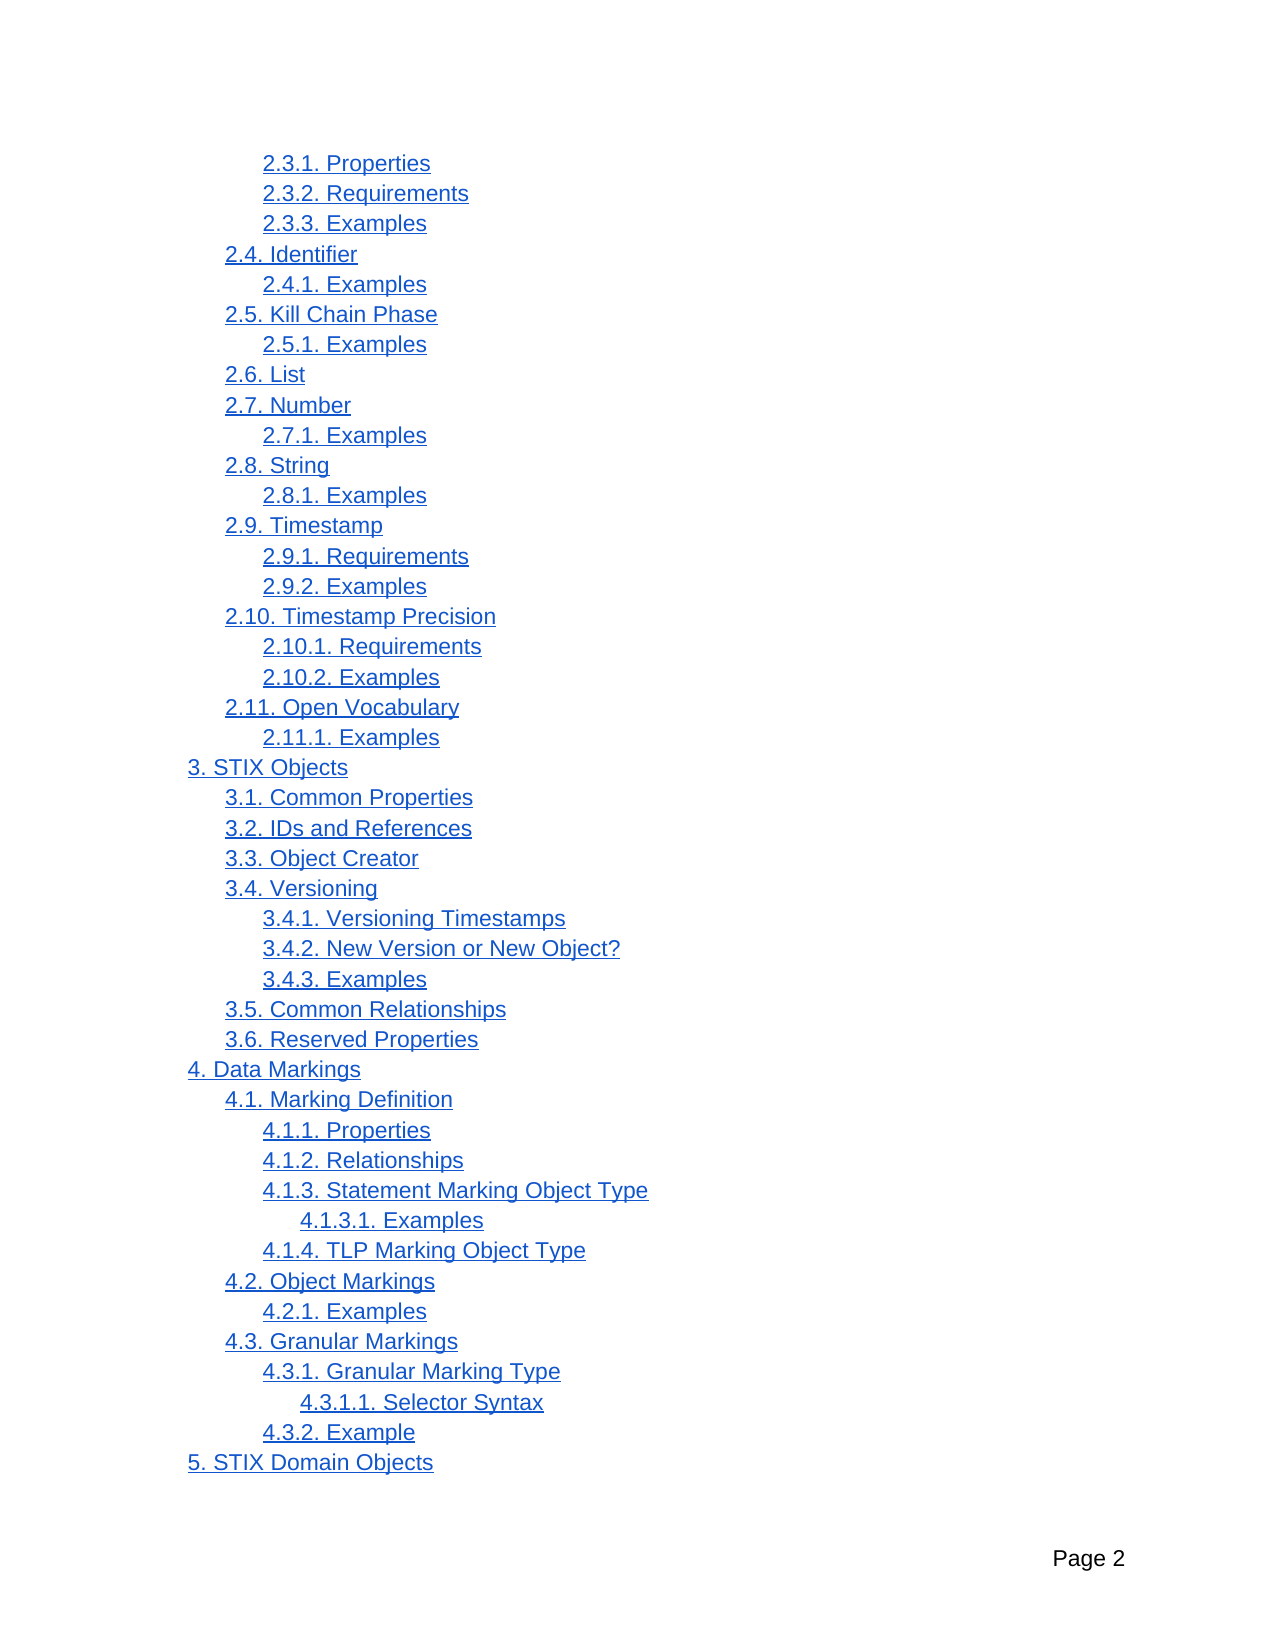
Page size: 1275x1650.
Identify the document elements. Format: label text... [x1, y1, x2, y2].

text ​3.4.2.​ New Version or New Object? [262, 935, 1125, 962]
text ​2.11.1.​ Examples [262, 724, 1125, 750]
text ​2.3.3.​ Examples [262, 210, 1125, 237]
text ​4.3.1.1.​ Selector Syntax [300, 1388, 1125, 1415]
text ​3.4.3.​ Examples [262, 966, 1125, 992]
text ​2.11.​ Open Vocabulary [225, 694, 1125, 720]
text ​3.5.​ Common Relationships [225, 996, 1125, 1022]
text ​4.1.4.​ TLP Marking Object Type [262, 1237, 1125, 1264]
text ​5.​ STIX Domain Objects [187, 1449, 1125, 1475]
text ​2.3.1.​ Properties [262, 150, 1125, 176]
text ​4.1.2.​ Relationships [262, 1147, 1125, 1173]
text ​2.8.1.​ Examples [262, 482, 1125, 509]
text ​2.9.1.​ Requirements [262, 543, 1125, 569]
text ​2.9.​ Timestamp [225, 512, 1125, 539]
text ​4.​ Data Markings [187, 1056, 1125, 1083]
text ​4.2.1.​ Examples [262, 1298, 1125, 1324]
text ​2.3.2.​ Requirements [262, 180, 1125, 207]
text ​2.10.2.​ Examples [262, 663, 1125, 690]
text ​4.1.​ Marking Definition [225, 1086, 1125, 1113]
text ​4.1.3.1.​ Examples [300, 1207, 1125, 1234]
text ​4.3.2.​ Example [262, 1419, 1125, 1445]
text ​2.7.1.​ Examples [262, 422, 1125, 448]
text ​3.6.​ Reserved Properties [225, 1026, 1125, 1052]
text ​3.​ STIX Objects [187, 754, 1125, 781]
text ​2.4.1.​ Examples [262, 271, 1125, 297]
text ​4.1.3.​ Statement Marking Object Type [262, 1177, 1125, 1203]
text ​2.10.1.​ Requirements [262, 633, 1125, 660]
text ​3.3.​ Object Creator [225, 845, 1125, 871]
text ​3.4.1.​ Versioning Timestamps [262, 905, 1125, 932]
text ​4.2.​ Object Markings [225, 1268, 1125, 1294]
text ​2.7.​ Number [225, 392, 1125, 418]
text ​2.10.​ Timestamp Precision [225, 603, 1125, 629]
text ​4.1.1.​ Properties [262, 1117, 1125, 1143]
text ​2.5.​ Kill Chain Phase [225, 301, 1125, 327]
text ​2.4.​ Identifier [225, 241, 1125, 267]
text ​2.6.​ List [225, 361, 1125, 388]
text ​4.3.1.​ Granular Marking Type [262, 1358, 1125, 1385]
text ​3.2.​ IDs and References [225, 814, 1125, 841]
text ​3.1.​ Common Properties [225, 784, 1125, 811]
text ​4.3.​ Granular Markings [225, 1328, 1125, 1354]
text ​2.5.1.​ Examples [262, 331, 1125, 358]
text ​2.8.​ String [225, 452, 1125, 478]
text ​2.9.2.​ Examples [262, 573, 1125, 599]
text ​3.4.​ Versioning [225, 875, 1125, 901]
